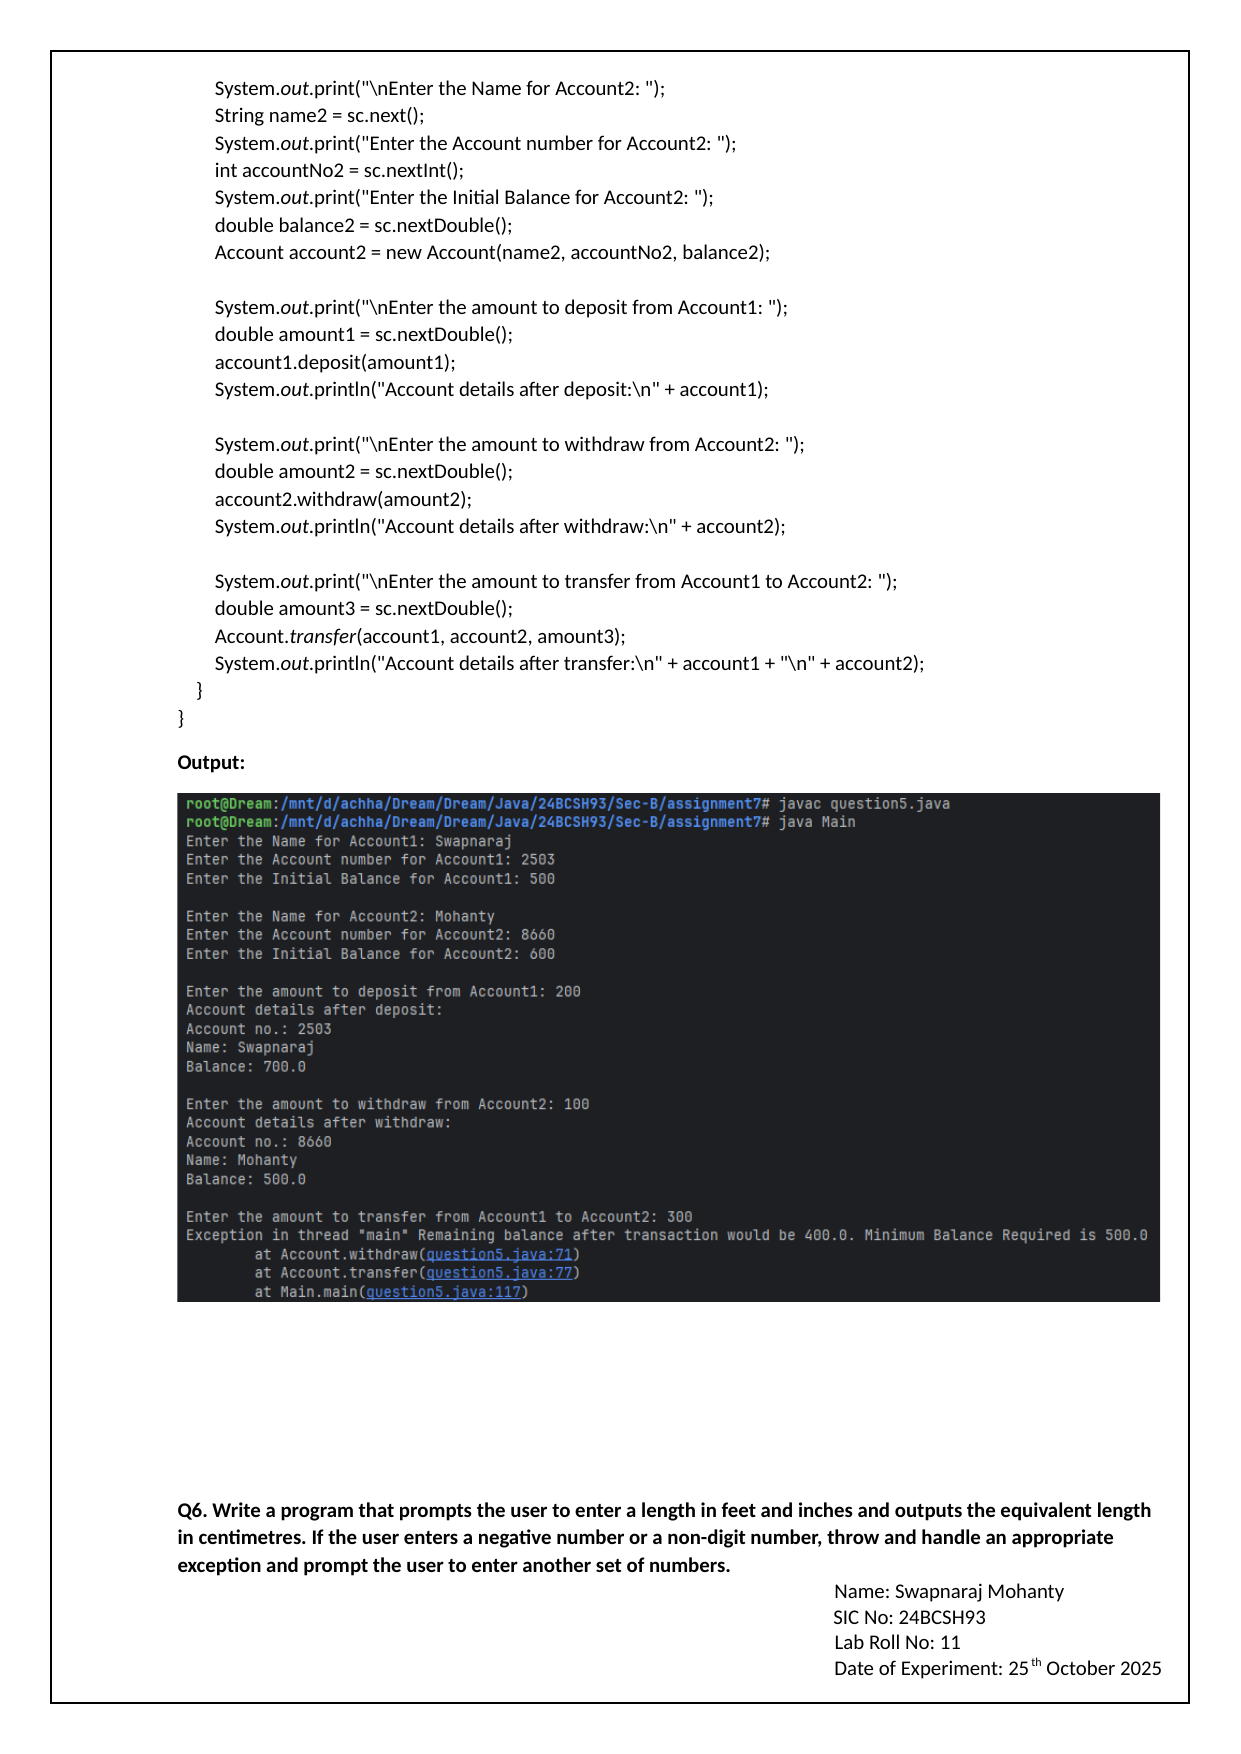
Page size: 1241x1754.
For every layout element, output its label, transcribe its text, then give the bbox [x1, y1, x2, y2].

text Output: [177, 749, 1165, 774]
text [177, 75, 1165, 731]
text Q6. Write a program that prompts the user to enter a length in feet and inches and outputs the equivalent length in centimetres. If the user enters a negative number or a non-digit number, throw and handle an appropriate exception and prompt the user to enter another set of numbers. [177, 1497, 1165, 1577]
picture [177, 793, 1161, 1302]
